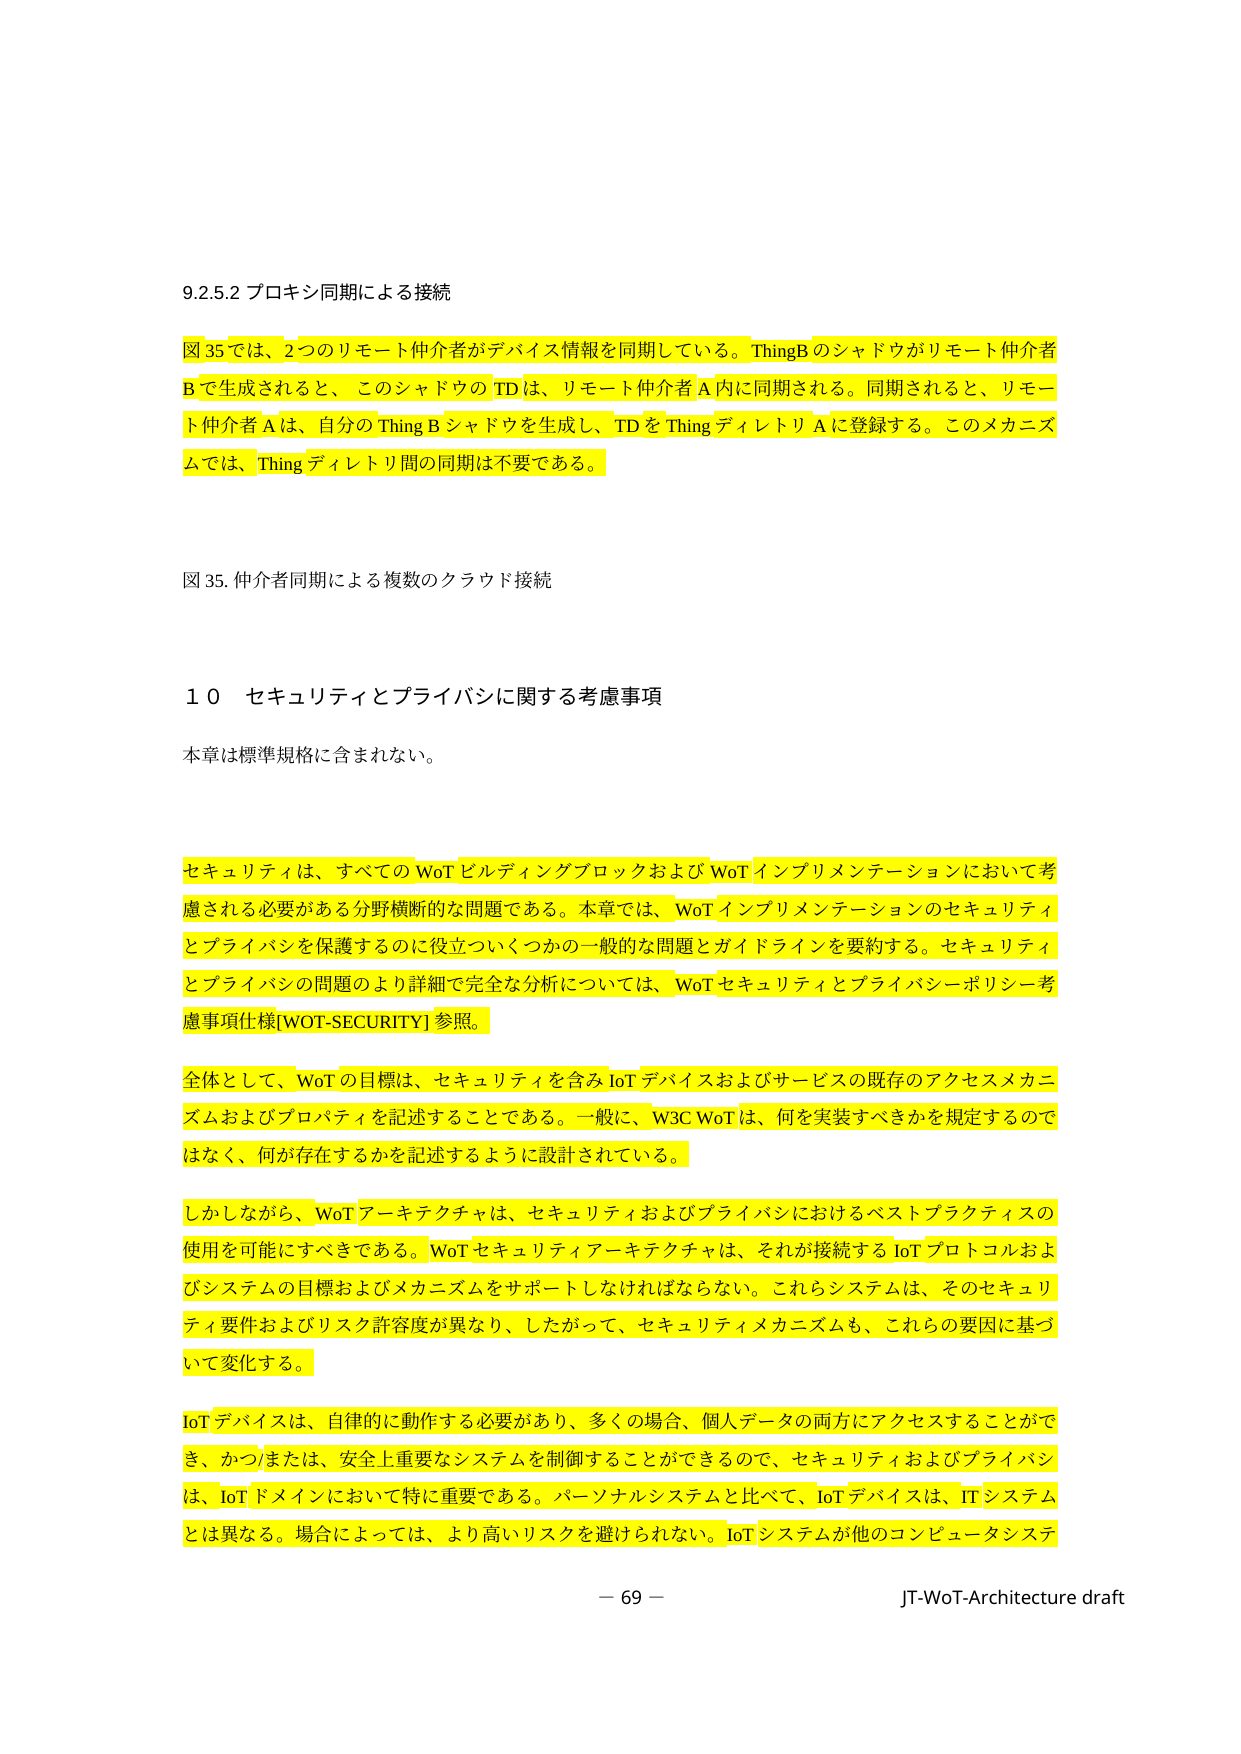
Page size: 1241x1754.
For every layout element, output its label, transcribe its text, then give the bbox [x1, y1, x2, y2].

text セキュリティは、すべてのWoTビルディングブロックおよびWoTインプリメンテーションにおいて考慮される必要がある分野横断的な問題である。本章では、WoTインプリメンテーションのセキュリティとプライバシを保護するのに役立ついくつかの一般的な問題とガイドラインを要約する。セキュリティとプライバシの問題のより詳細で完全な分析については、WoTセキュリティとプライバシーポリシー考慮事項仕様[WOT-SECURITY] 参照。 [182, 852, 1058, 1039]
text 図35. 仲介者同期による複数のクラウド接続 [182, 560, 1058, 598]
text しかしながら、WoTアーキテクチャは、セキュリティおよびプライバシにおけるベストプラクティスの使用を可能にすべきである。WoTセキュリティアーキテクチャは、それが接続するIoTプロトコルおよびシステムの目標およびメカニズムをサポートしなければならない。これらシステムは、そのセキュリティ要件およびリスク許容度が異なり、したがって、セキュリティメカニズムも、これらの要因に基づいて変化する。 [182, 1194, 1058, 1381]
text 全体として、WoTの目標は、セキュリティを含みIoTデバイスおよびサービスの既存のアクセスメカニズムおよびプロパティを記述することである。一般に、W3C WoTは、何を実装すべきかを規定するのではなく、何が存在するかを記述するように設計されている。 [182, 1060, 1058, 1173]
text 図35では、2つのリモート仲介者がデバイス情報を同期している。ThingBのシャドウがリモート仲介者Bで生成されると、 このシャドウのTDは、リモート仲介者A内に同期される。同期されると、リモート仲介者Aは、自分のThing Bシャドウを生成し、TDをThingディレトリAに登録する。このメカニズムでは、Thingディレトリ間の同期は不要である。 [182, 331, 1058, 481]
subtitle 9.2.5.2 プロキシ同期による接続 [182, 273, 1058, 310]
subtitle １０ セキュリティとプライバシに関する考慮事項 [182, 677, 1058, 714]
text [182, 1402, 1058, 1552]
text 本章は標準規格に含まれない。 [182, 735, 1058, 773]
